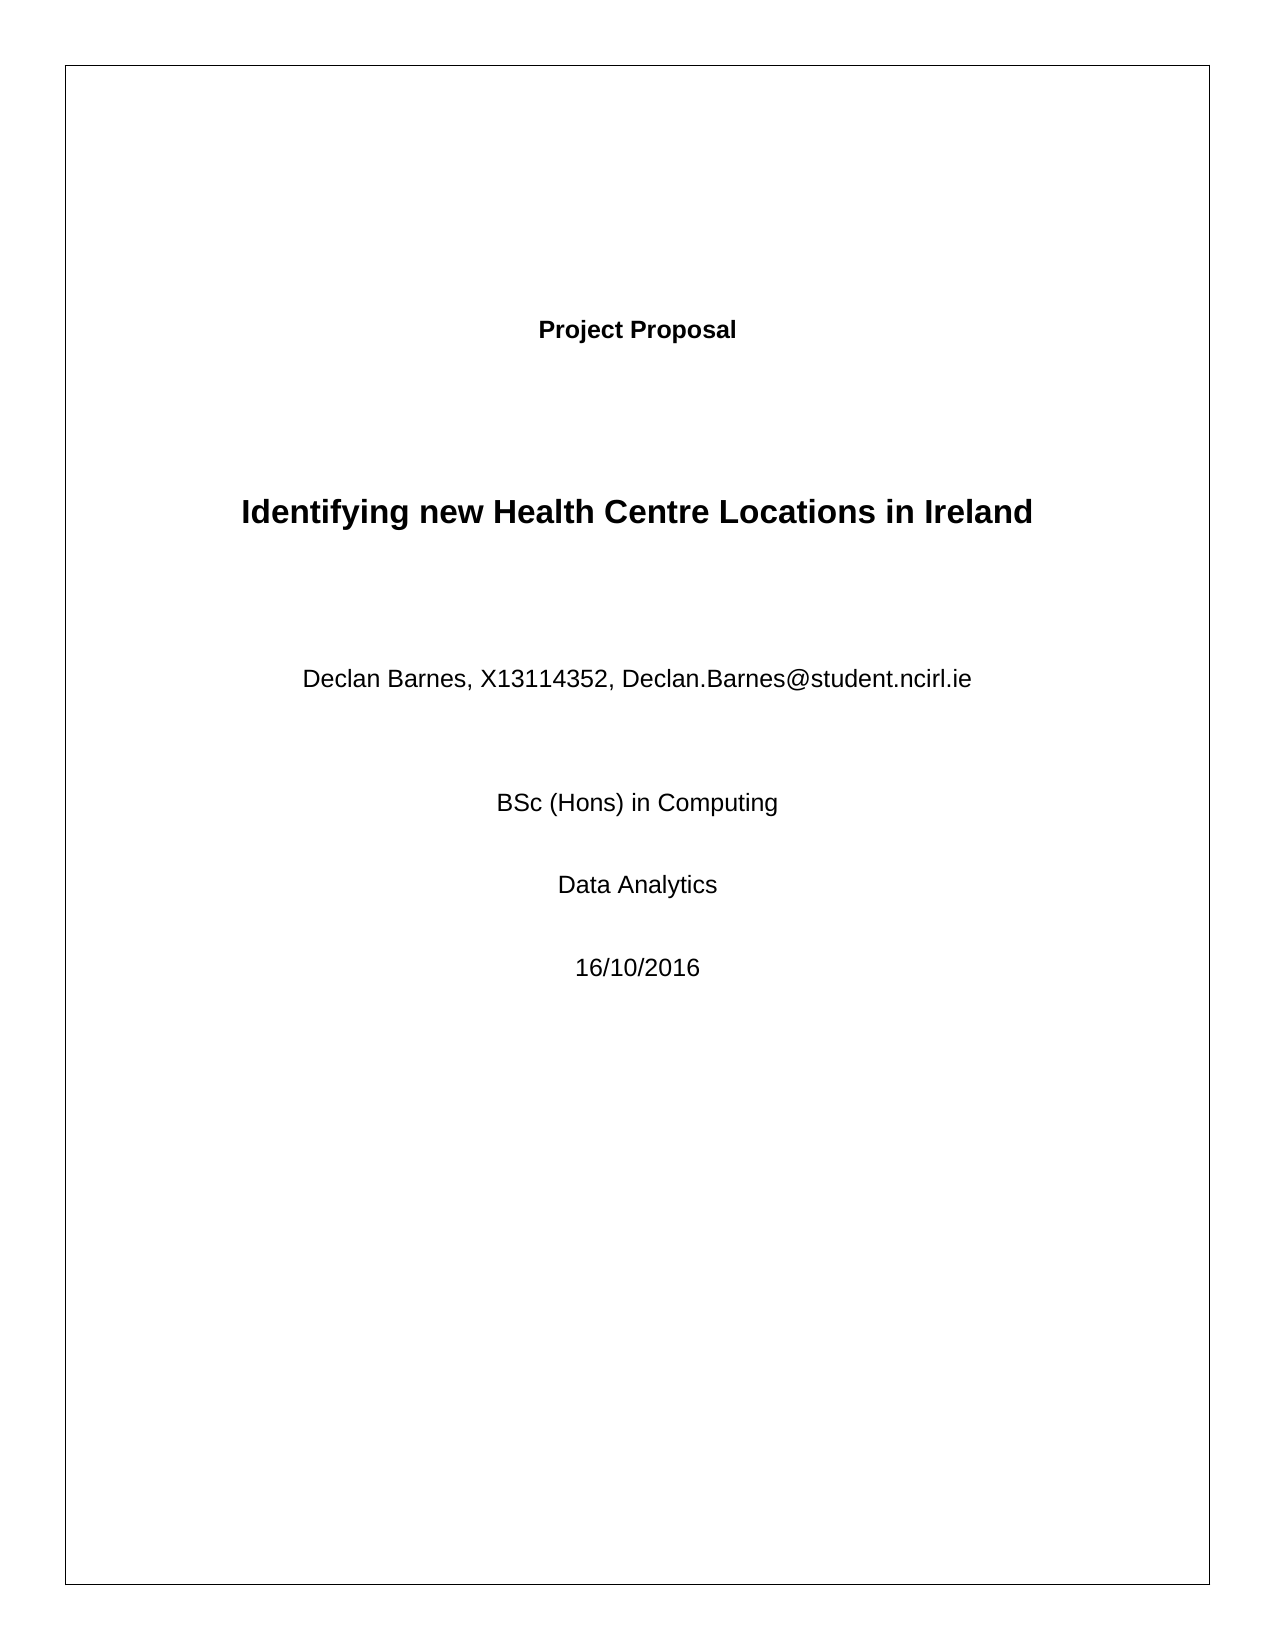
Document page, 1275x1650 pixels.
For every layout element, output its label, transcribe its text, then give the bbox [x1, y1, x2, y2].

text Project Proposal [187, 315, 1087, 344]
text Declan Barnes, X13114352, Declan.Barnes@student.ncirl.ie [187, 664, 1087, 693]
text 16/10/2016 [187, 953, 1087, 982]
text BSc (Hons) in Computing [187, 788, 1087, 817]
text Data Analytics [187, 870, 1087, 899]
title Identifying new Health Centre Locations in Ireland [187, 492, 1087, 531]
